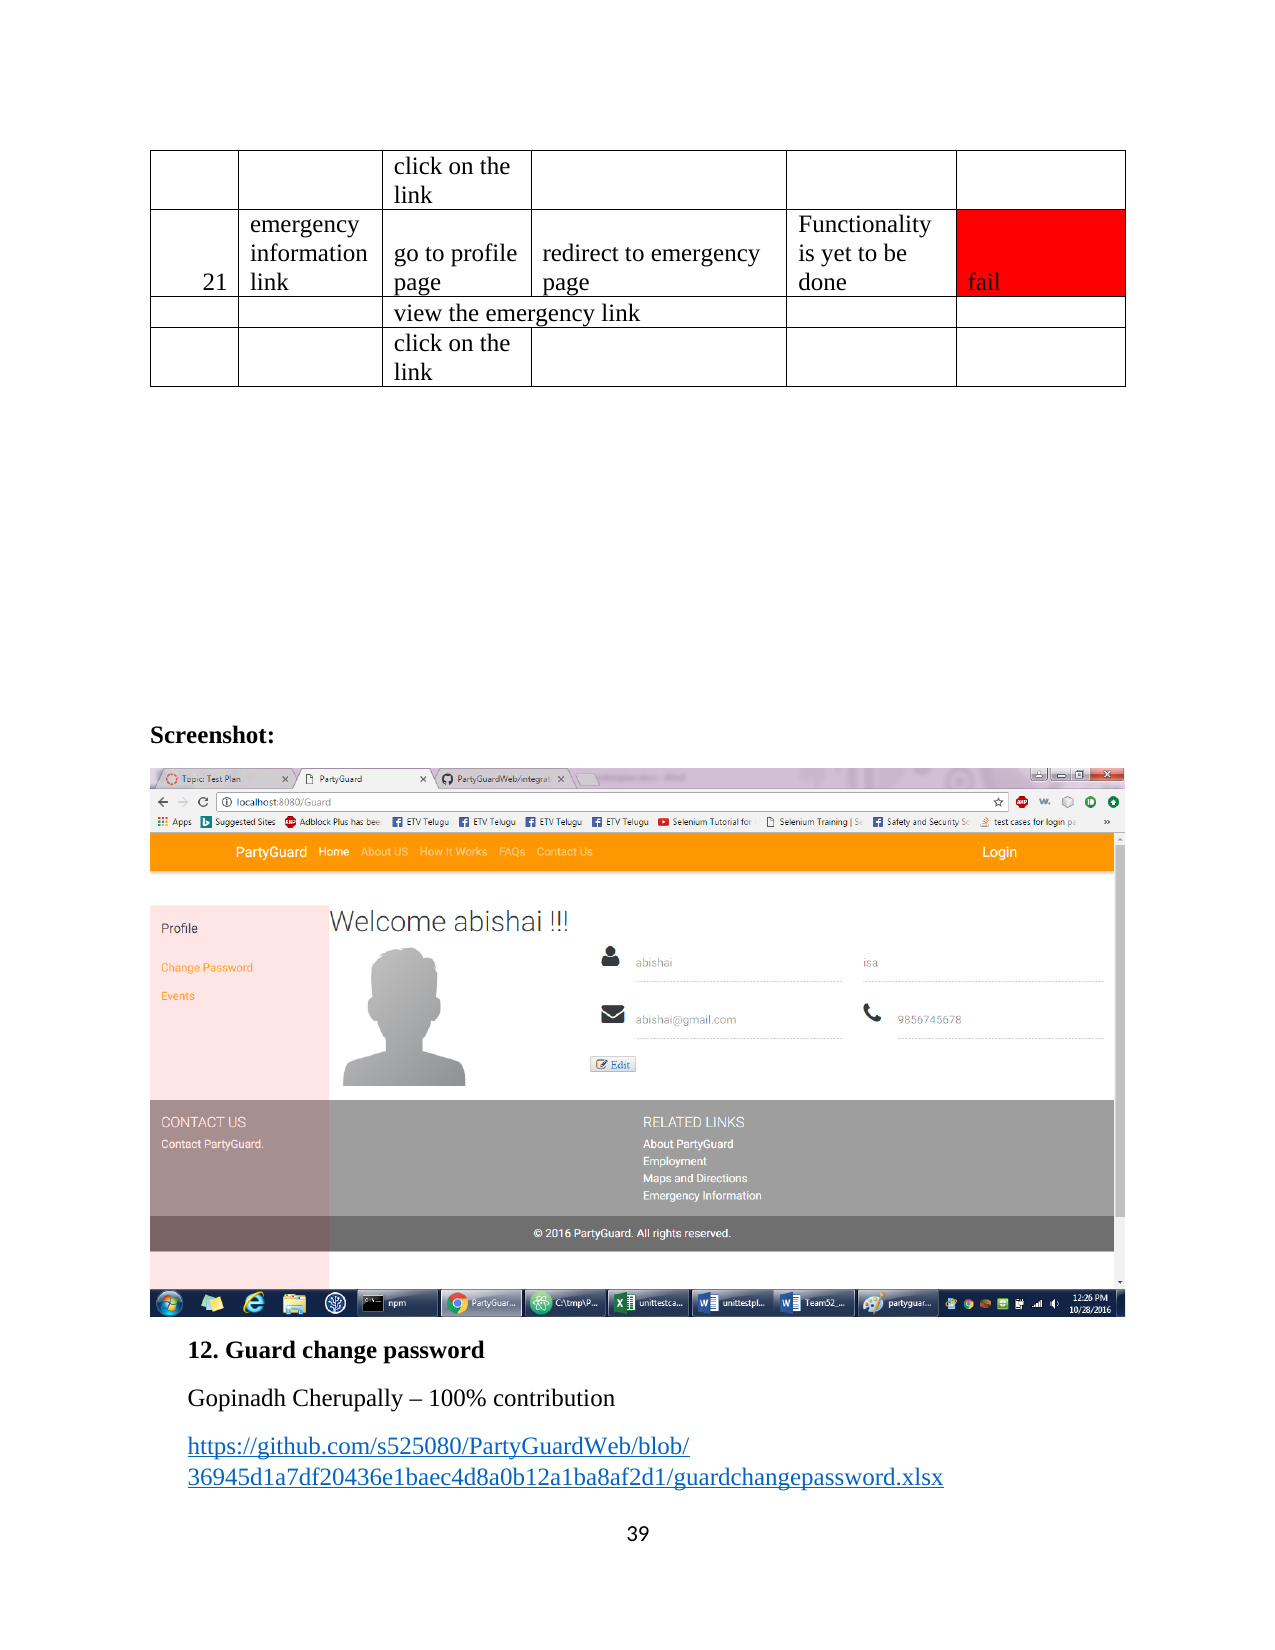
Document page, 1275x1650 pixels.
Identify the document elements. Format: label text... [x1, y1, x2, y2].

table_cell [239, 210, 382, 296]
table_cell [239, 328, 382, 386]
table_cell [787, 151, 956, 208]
text Screenshot: [150, 721, 1125, 749]
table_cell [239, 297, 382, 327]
text https://github.com/s525080/PartyGuardWeb/blob/36945d1a7df20436e1baec4d8a0b12a1ba8af2d1/guardchangepassword.xlsx [187, 1431, 1125, 1491]
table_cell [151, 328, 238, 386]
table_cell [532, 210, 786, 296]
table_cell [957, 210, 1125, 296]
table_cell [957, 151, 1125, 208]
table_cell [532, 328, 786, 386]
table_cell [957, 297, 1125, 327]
picture [150, 768, 1125, 1317]
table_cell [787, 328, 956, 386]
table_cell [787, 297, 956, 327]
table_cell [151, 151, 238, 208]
text Gopinadh Cherupally – 100% contribution [187, 1383, 1125, 1412]
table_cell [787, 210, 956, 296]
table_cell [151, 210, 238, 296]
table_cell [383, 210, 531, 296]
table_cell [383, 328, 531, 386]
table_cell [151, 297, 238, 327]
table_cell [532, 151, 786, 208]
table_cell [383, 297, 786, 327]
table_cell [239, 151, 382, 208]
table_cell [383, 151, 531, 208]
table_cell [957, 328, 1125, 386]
list Guard change password [187, 1335, 1125, 1364]
